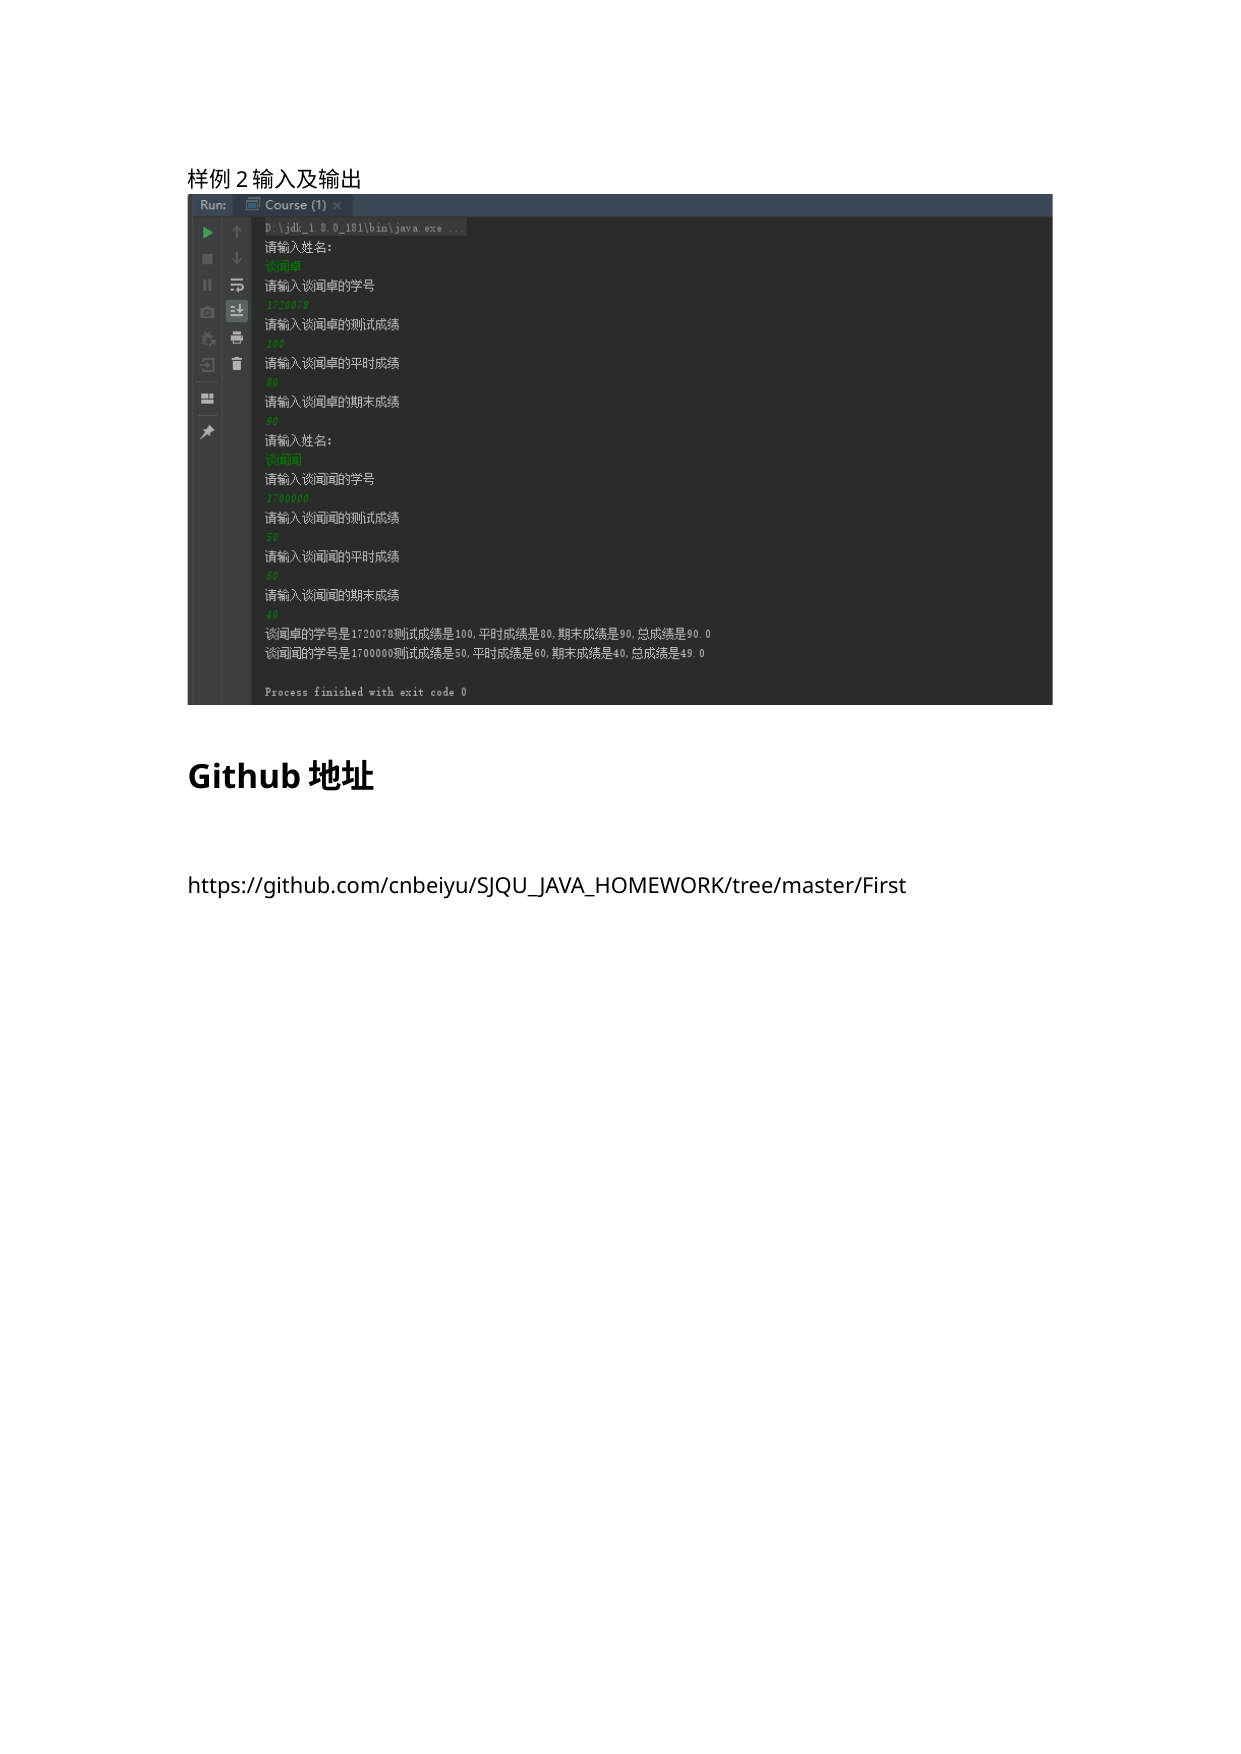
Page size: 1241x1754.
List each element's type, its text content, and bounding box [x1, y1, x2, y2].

text https://github.com/cnbeiyu/SJQU_JAVA_HOMEWORK/tree/master/First [187, 869, 1053, 901]
picture [187, 194, 1053, 705]
subtitle Github地址 [187, 742, 1053, 807]
text 样例2输入及输出 [187, 162, 1053, 194]
